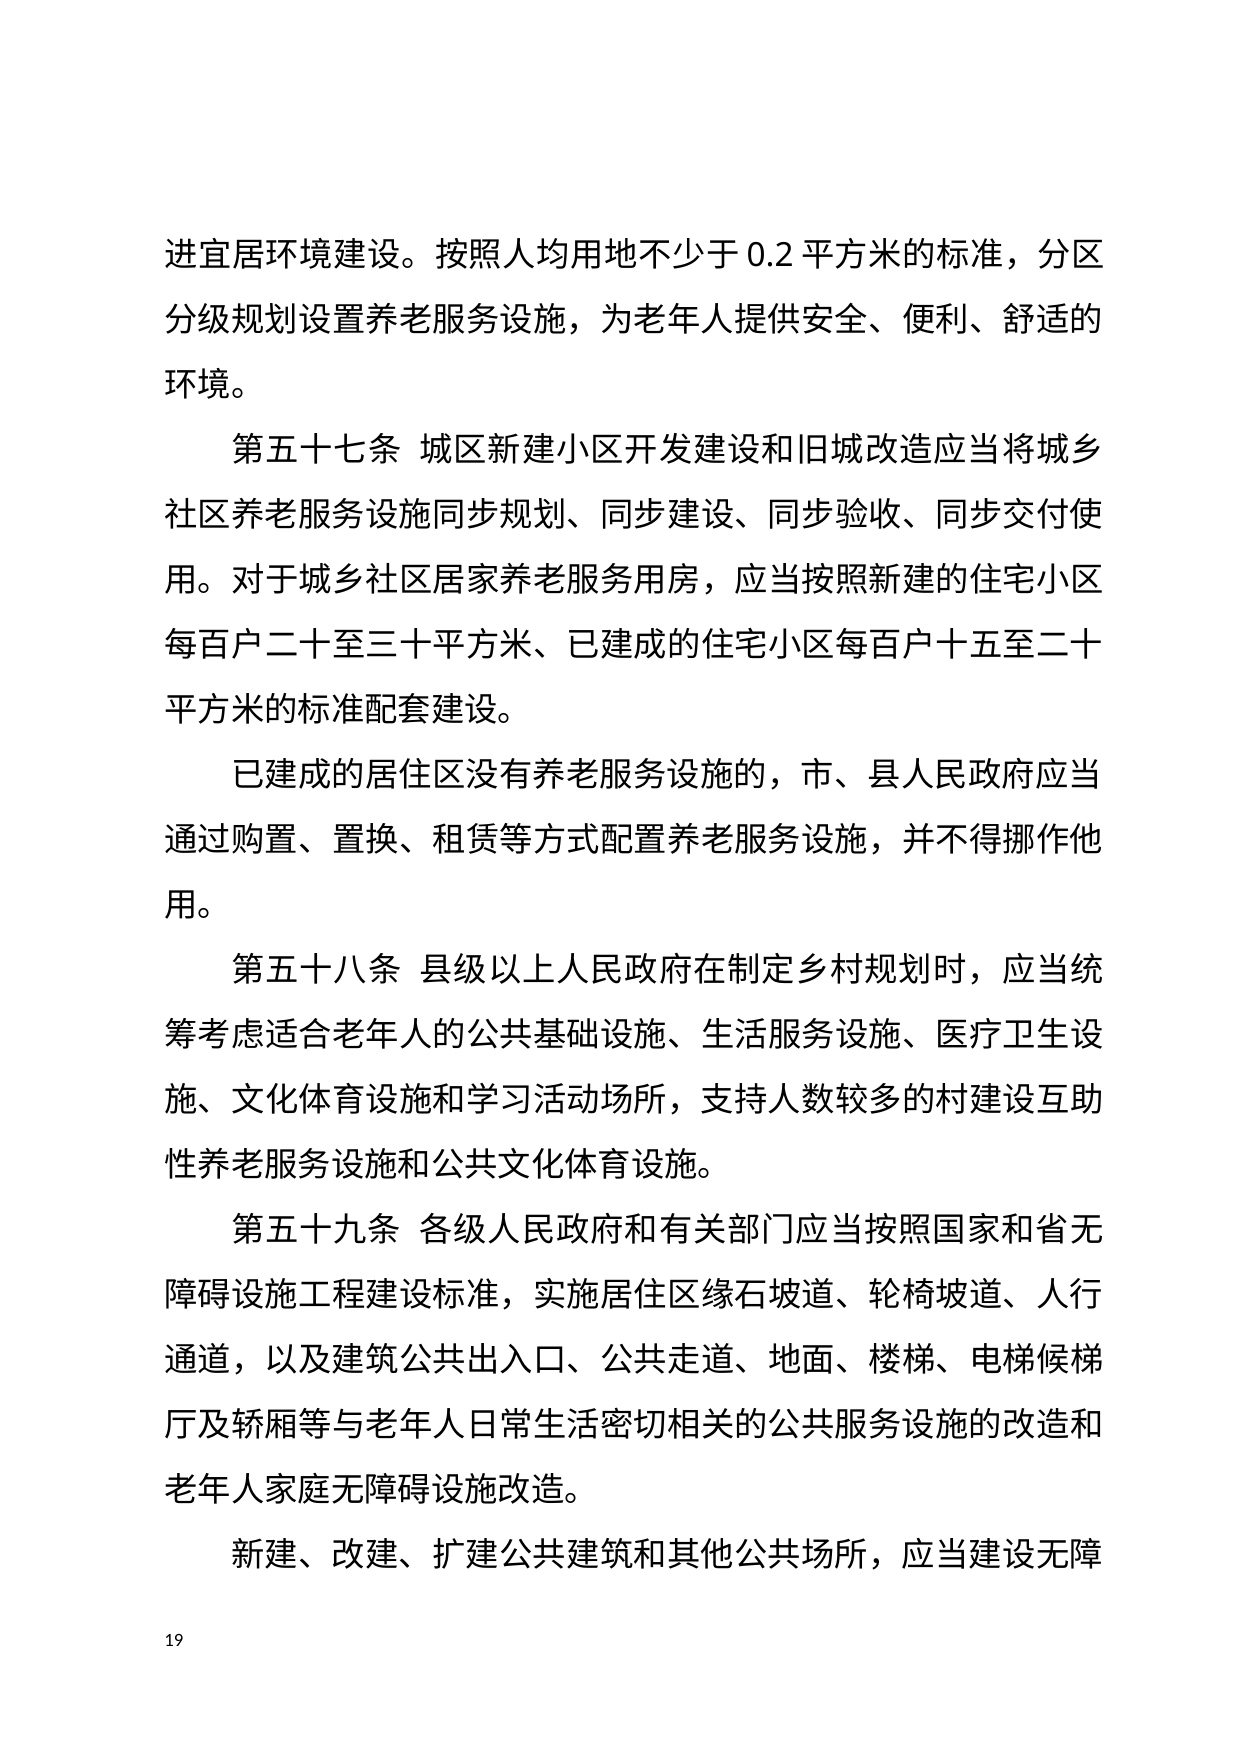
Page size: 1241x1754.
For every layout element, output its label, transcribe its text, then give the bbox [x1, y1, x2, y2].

text 第五十七条 城区新建小区开发建设和旧城改造应当将城乡社区养老服务设施同步规划、同步建设、同步验收、同步交付使用。对于城乡社区居家养老服务用房，应当按照新建的住宅小区每百户二十至三十平方米、已建成的住宅小区每百户十五至二十平方米的标准配套建设。 [164, 414, 1105, 739]
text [164, 1519, 1105, 1584]
text 第五十八条 县级以上人民政府在制定乡村规划时，应当统筹考虑适合老年人的公共基础设施、生活服务设施、医疗卫生设施、文化体育设施和学习活动场所，支持人数较多的村建设互助性养老服务设施和公共文化体育设施。 [164, 934, 1105, 1194]
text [164, 219, 1105, 414]
text 已建成的居住区没有养老服务设施的，市、县人民政府应当通过购置、置换、租赁等方式配置养老服务设施，并不得挪作他用。 [164, 739, 1105, 934]
text 第五十九条 各级人民政府和有关部门应当按照国家和省无障碍设施工程建设标准，实施居住区缘石坡道、轮椅坡道、人行通道，以及建筑公共出入口、公共走道、地面、楼梯、电梯候梯厅及轿厢等与老年人日常生活密切相关的公共服务设施的改造和老年人家庭无障碍设施改造。 [164, 1194, 1105, 1519]
